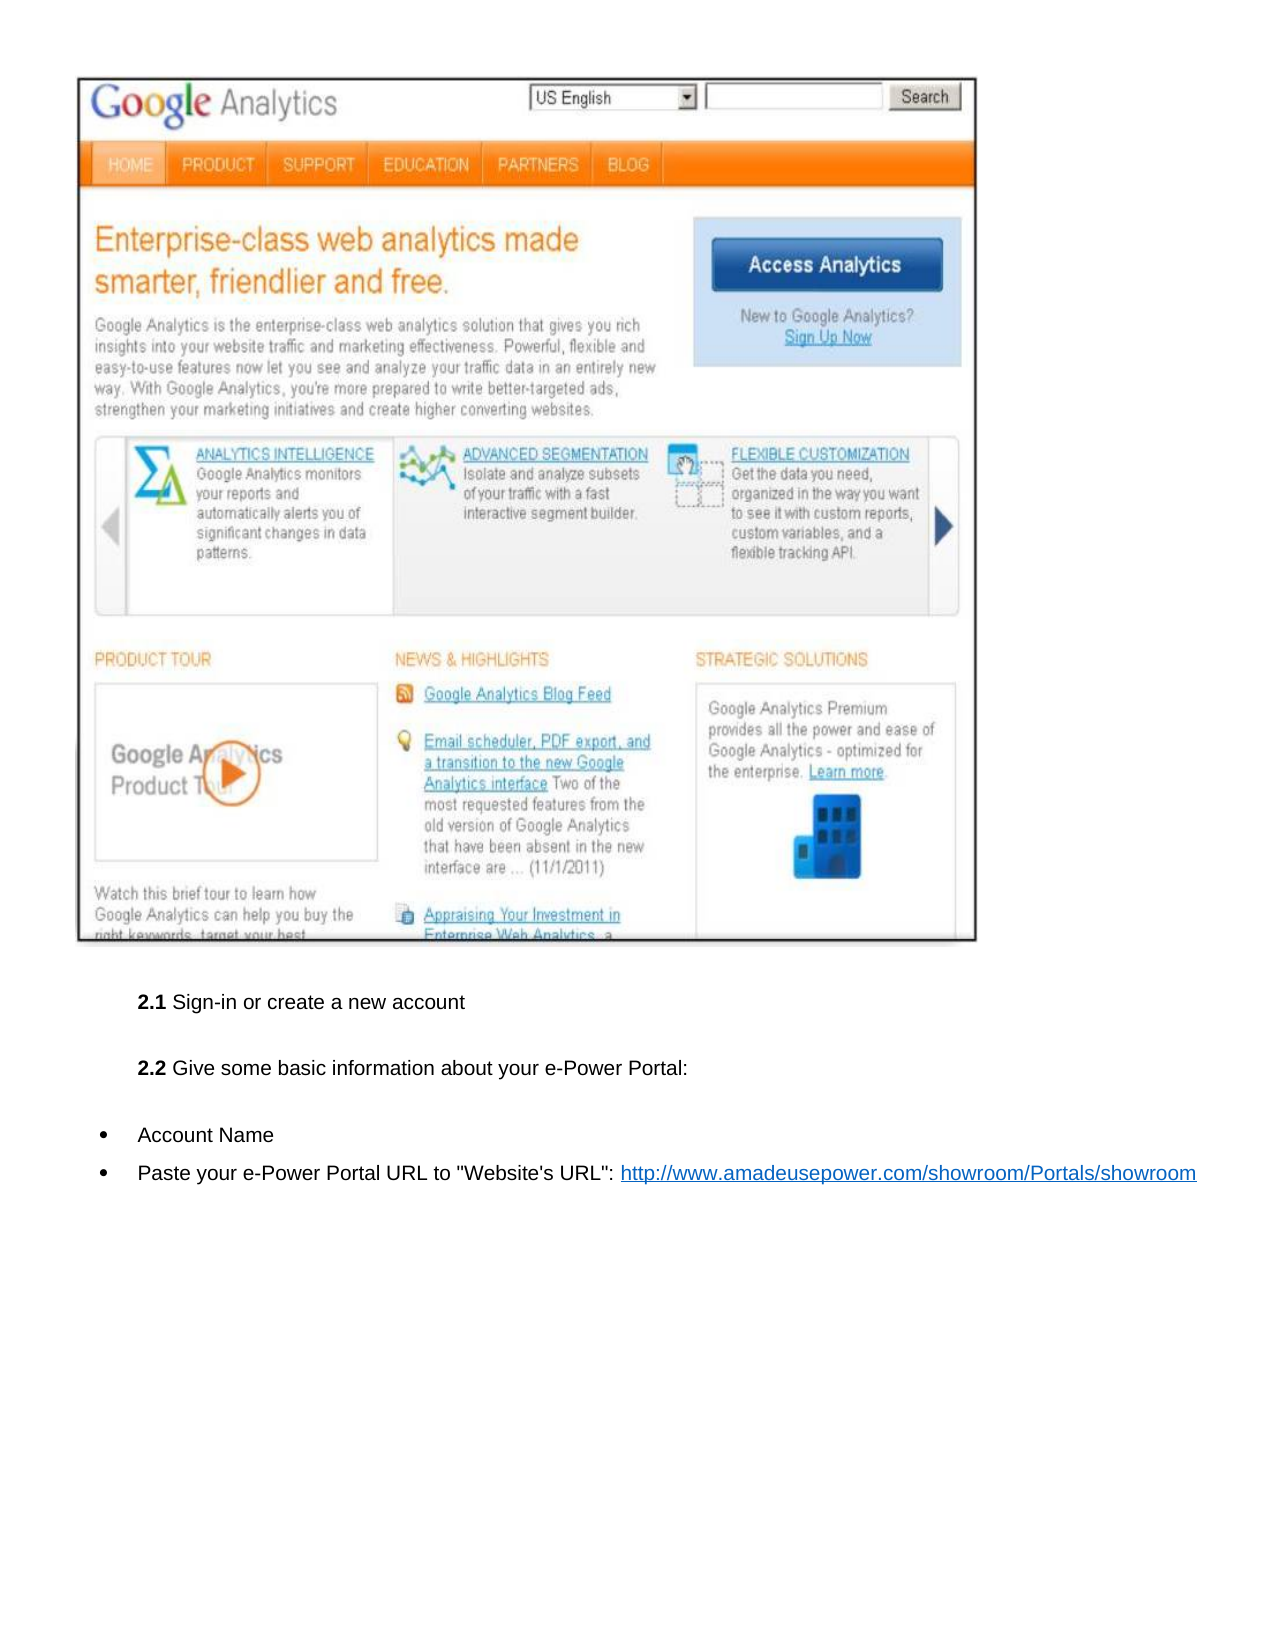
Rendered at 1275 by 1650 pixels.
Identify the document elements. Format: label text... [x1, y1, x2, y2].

text 2.2 Give some basic information about your e-Power Portal: [137, 1043, 1200, 1080]
list Paste your e-Power Portal URL to "Website's URL": http://www.amadeusepower.com/showroom/Portals/showroom [100, 1147, 1200, 1184]
text 2.1 Sign-in or create a new account [137, 976, 1200, 1013]
picture [75, 75, 979, 947]
list Account Name [100, 1109, 1200, 1147]
